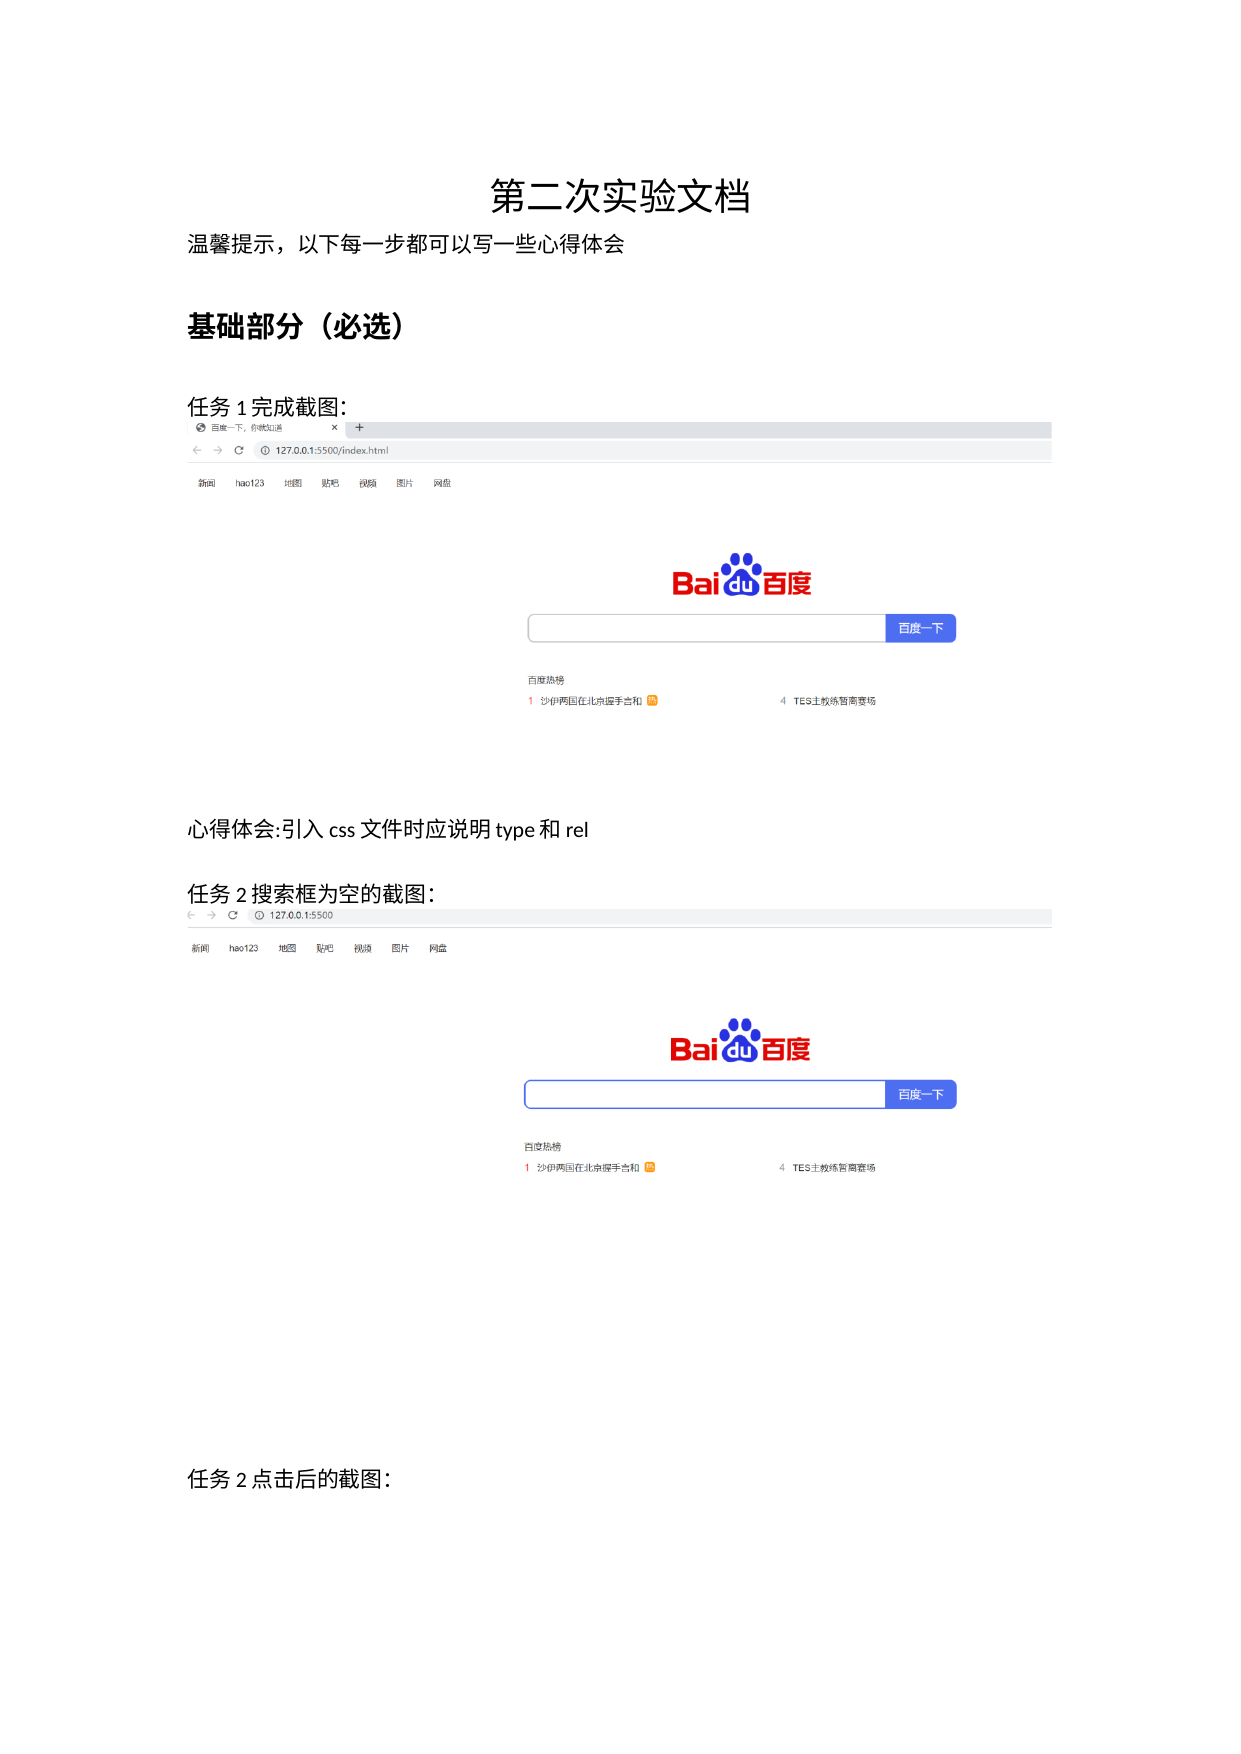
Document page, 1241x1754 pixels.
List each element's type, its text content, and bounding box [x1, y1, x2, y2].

picture [187, 909, 1052, 1422]
text 任务2点击后的截图： [187, 1462, 1053, 1494]
text 第二次实验文档 [187, 162, 1053, 227]
text 温馨提示，以下每一步都可以写一些心得体会 [187, 227, 1053, 259]
text 基础部分（必选） [187, 292, 1053, 357]
text 任务2搜索框为空的截图： [187, 877, 1053, 909]
picture [187, 422, 1052, 781]
text 心得体会:引入css文件时应说明type和rel [187, 812, 1053, 844]
